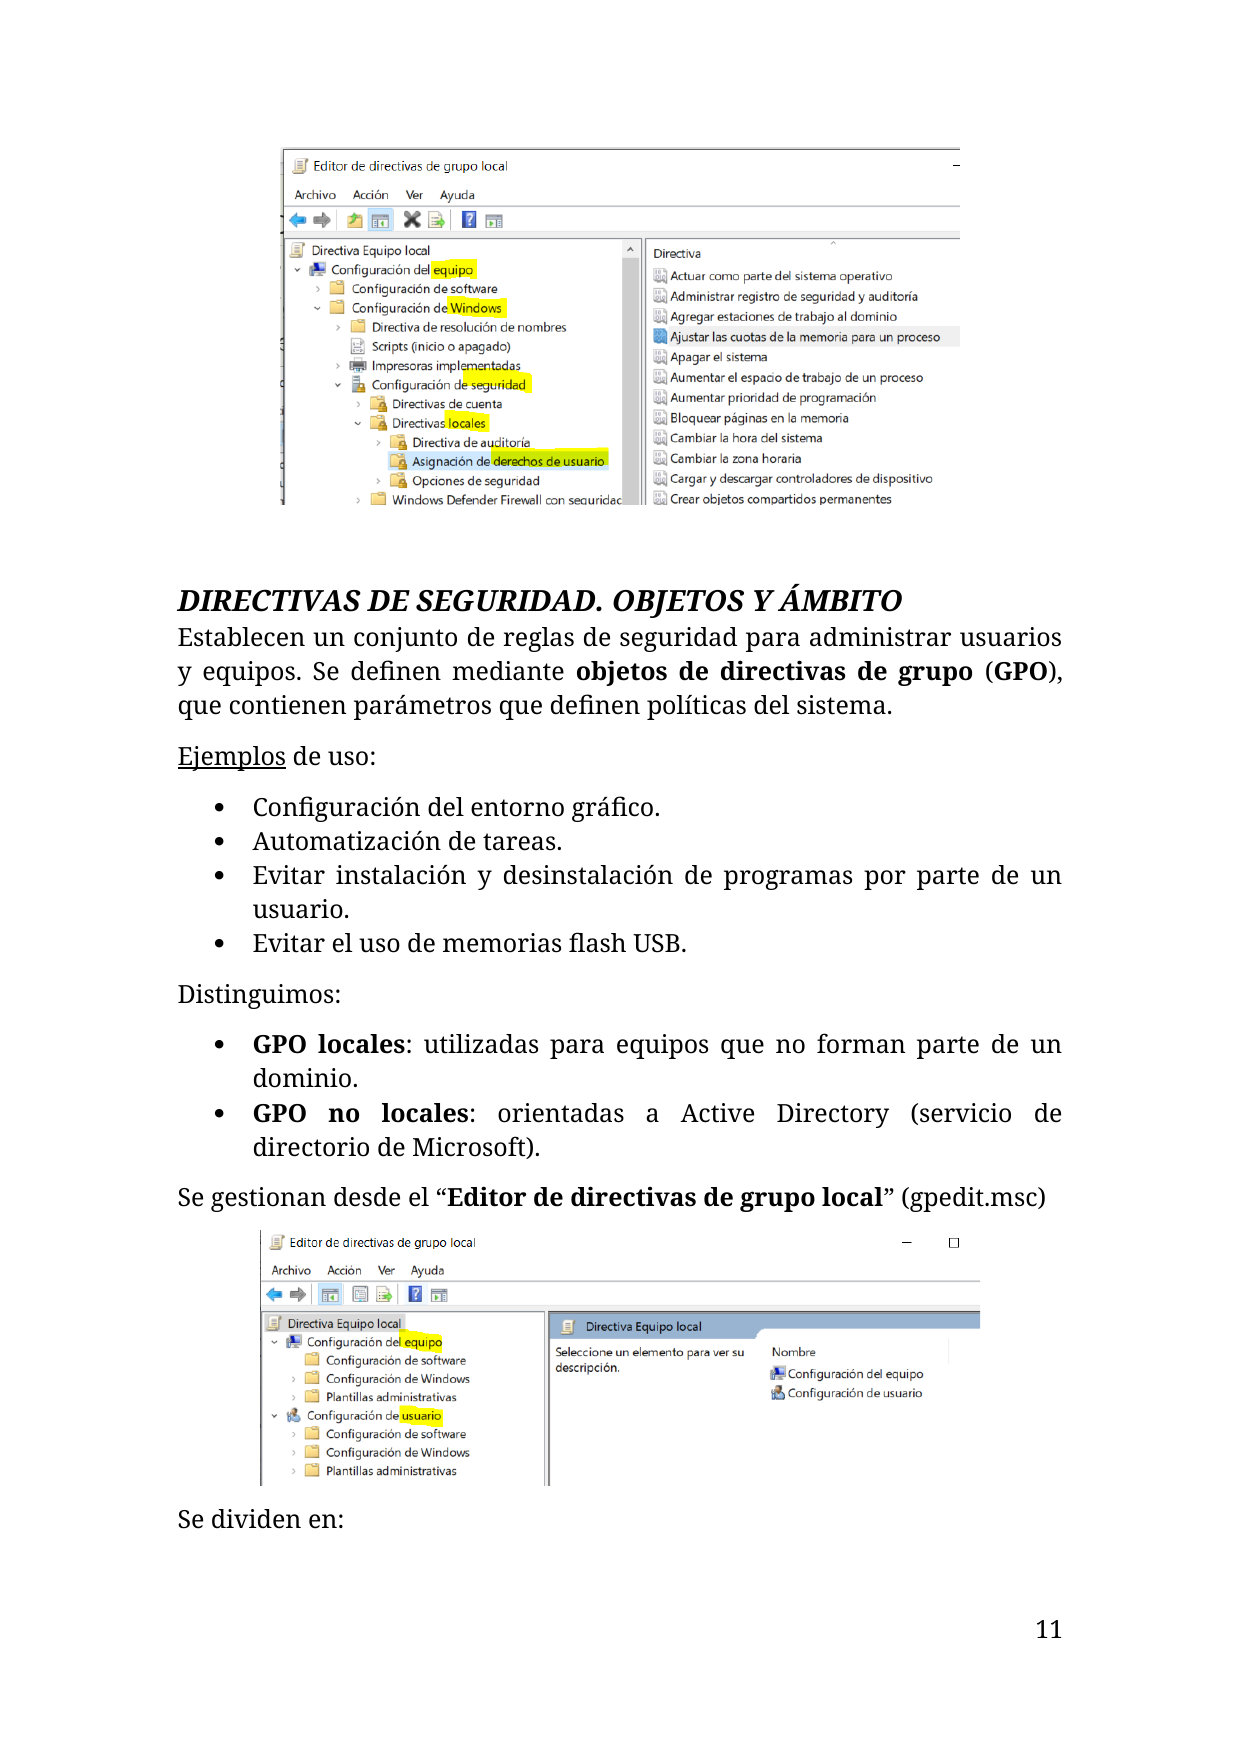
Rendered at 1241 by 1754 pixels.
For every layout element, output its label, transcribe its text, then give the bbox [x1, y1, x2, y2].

text Distinguimos: [177, 976, 1063, 1010]
picture [280, 147, 960, 505]
list GPO no locales: orientadas a Active Directory (servicio de directorio de Microsoft). [215, 1095, 1063, 1163]
text Se gestionan desde el “Editor de directivas de grupo local” (gpedit.msc) [177, 1180, 1063, 1214]
list Evitar el uso de memorias flash USB. [215, 926, 1063, 960]
list Evitar instalación y desinstalación de programas por parte de un usuario. [215, 857, 1063, 926]
picture [260, 1230, 981, 1486]
list Automatización de tareas. [215, 823, 1063, 857]
text Se dividen en: [177, 1502, 1063, 1536]
list Configuración del entorno gráfico. [215, 789, 1063, 823]
subtitle DIRECTIVAS DE SEGURIDAD. OBJETOS Y ÁMBITO [177, 580, 1063, 620]
text Establecen un conjunto de reglas de seguridad para administrar usuarios y equipos. Se definen mediante objetos de directivas de grupo (GPO), que contienen parámetros que definen políticas del sistema. [177, 620, 1063, 722]
list GPO locales: utilizadas para equipos que no forman parte de un dominio. [215, 1027, 1063, 1095]
text Ejemplos de uso: [177, 739, 1063, 773]
